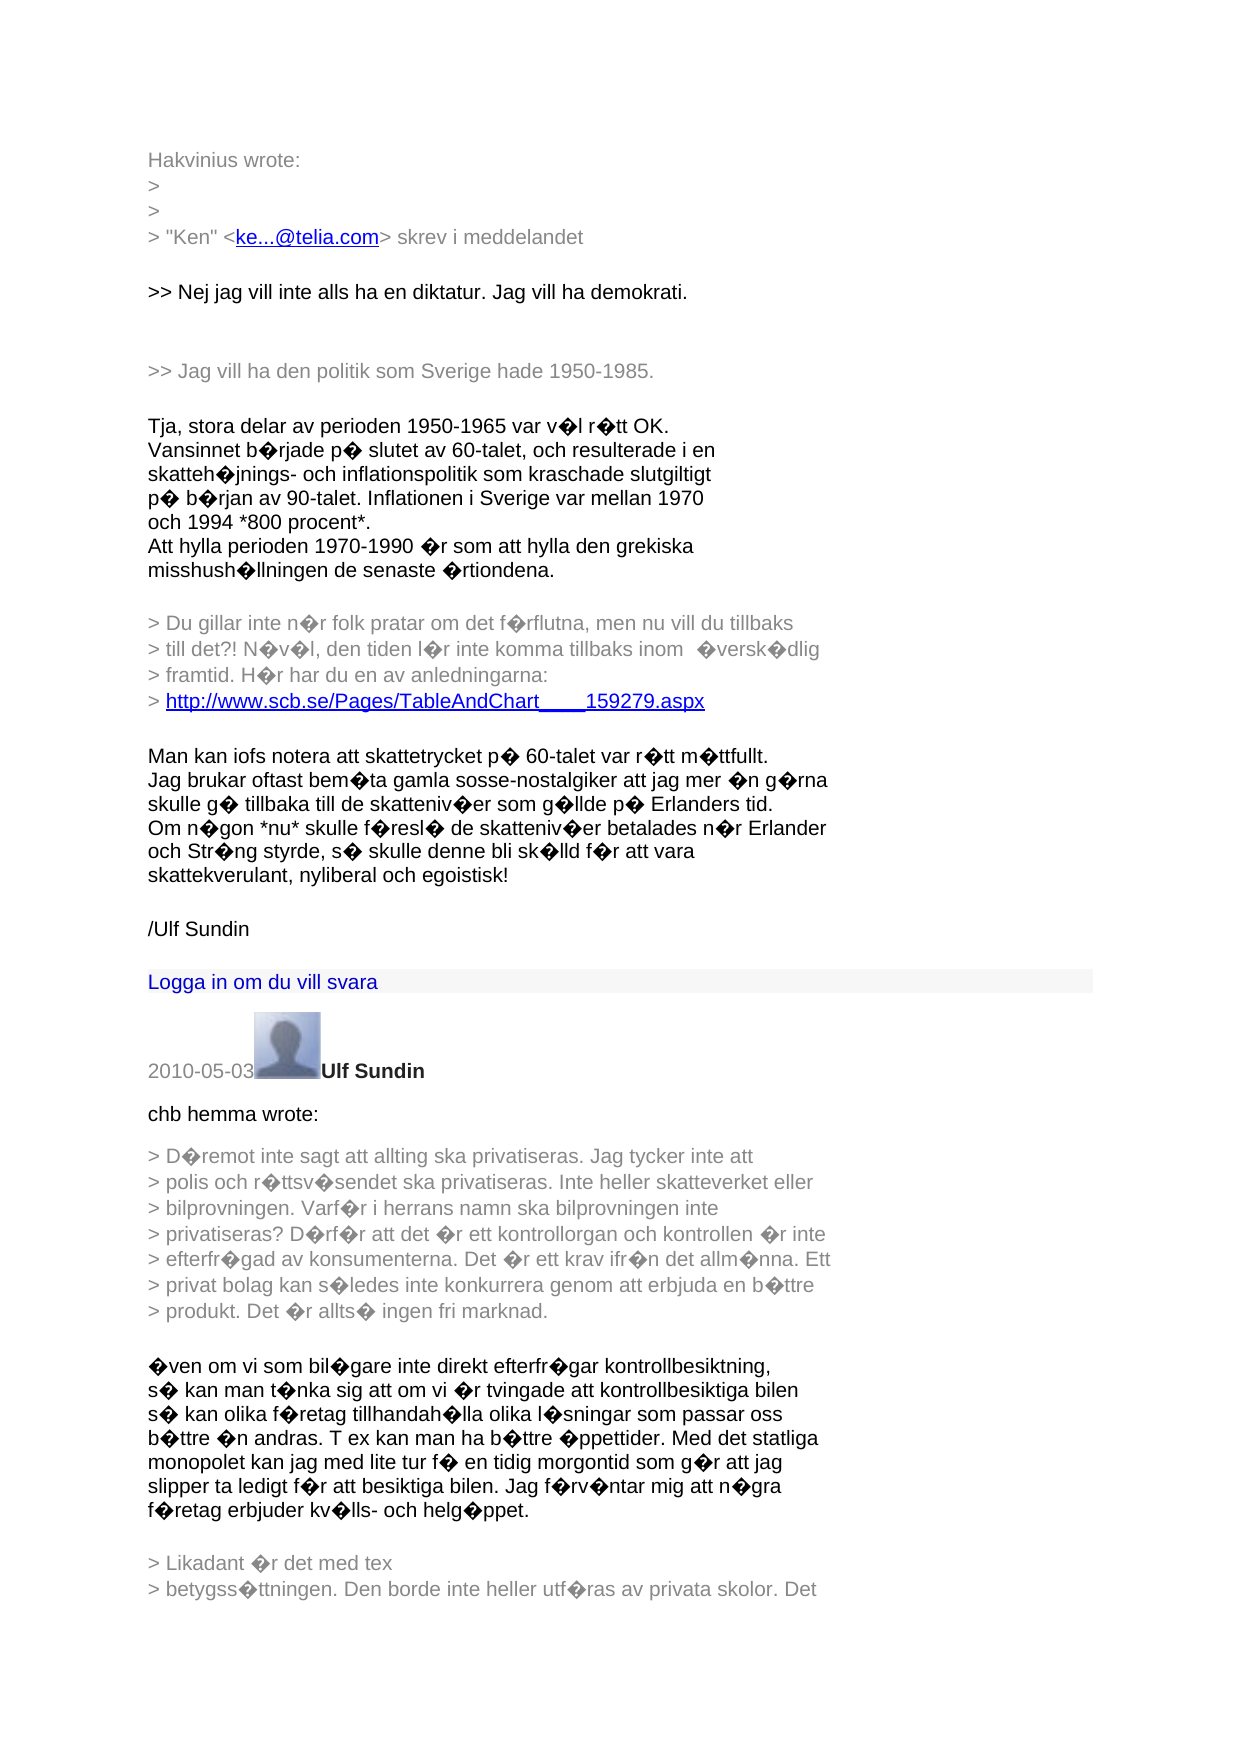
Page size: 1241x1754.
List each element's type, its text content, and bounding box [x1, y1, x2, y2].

text �ven om vi som bil�gare inte direkt efterfr�gar kontrollbesiktning, s� kan man t�nka sig att om vi �r tvingade att kontrollbesiktiga bilen s� kan olika f�retag tillhandah�lla olika l�sningar som passar oss b�ttre �n andras. T ex kan man ha b�ttre �ppettider. Med det statliga monopolet kan jag med lite tur f� en tidig morgontid som g�r att jag slipper ta ledigt f�r att besiktiga bilen. Jag f�rv�ntar mig att n�gra f�retag erbjuder kv�lls- och helg�ppet. [148, 1354, 1093, 1522]
text Logga in om du vill svara [148, 969, 1093, 993]
text Hakvinius wrote: > > > "Ken" <ke...@telia.com> skrev i meddelandet [148, 148, 1093, 249]
text /Ulf Sundin [148, 916, 1093, 940]
picture [254, 1012, 321, 1079]
text chb hemma wrote: [148, 1101, 1093, 1125]
text >> Jag vill ha den politik som Sverige hade 1950-1985. [148, 333, 1093, 383]
text > D�remot inte sagt att allting ska privatiseras. Jag tycker inte att > polis och r�ttsv�sendet ska privatiseras. Inte heller skatteverket eller > bilprovningen. Varf�r i herrans namn ska bilprovningen inte > privatiseras? D�rf�r att det �r ett kontrollorgan och kontrollen �r inte > efterfr�gad av konsumenterna. Det �r ett krav ifr�n det allm�nna. Ett > privat bolag kan s�ledes inte konkurrera genom att erbjuda en b�ttre > produkt. Det �r allts� ingen fri marknad. [148, 1144, 1093, 1323]
text Tja, stora delar av perioden 1950-1965 var v�l r�tt OK. Vansinnet b�rjade p� slutet av 60-talet, och resulterade i en skatteh�jnings- och inflationspolitik som kraschade slutgiltigt p� b�rjan av 90-talet. Inflationen i Sverige var mellan 1970 och 1994 *800 procent*. Att hylla perioden 1970-1990 �r som att hylla den grekiska misshush�llningen de senaste �rtiondena. [148, 414, 1093, 582]
text >> Nej jag vill inte alls ha en diktatur. Jag vill ha demokrati. [148, 280, 1093, 304]
text 2010-05-03Ulf Sundin [148, 1012, 1093, 1083]
text Man kan iofs notera att skattetrycket p� 60-talet var r�tt m�ttfullt. Jag brukar oftast bem�ta gamla sosse-nostalgiker att jag mer �n g�rna skulle g� tillbaka till de skatteniv�er som g�llde p� Erlanders tid. Om n�gon *nu* skulle f�resl� de skatteniv�er betalades n�r Erlander och Str�ng styrde, s� skulle denne bli sk�lld f�r att vara skattekverulant, nyliberal och egoistisk! [148, 743, 1093, 887]
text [148, 1551, 1093, 1601]
text > Du gillar inte n�r folk pratar om det f�rflutna, men nu vill du tillbaks > till det?! N�v�l, den tiden l�r inte komma tillbaks inom �versk�dlig > framtid. H�r har du en av anledningarna: > http://www.scb.se/Pages/TableAndChart____159279.aspx [148, 611, 1093, 712]
